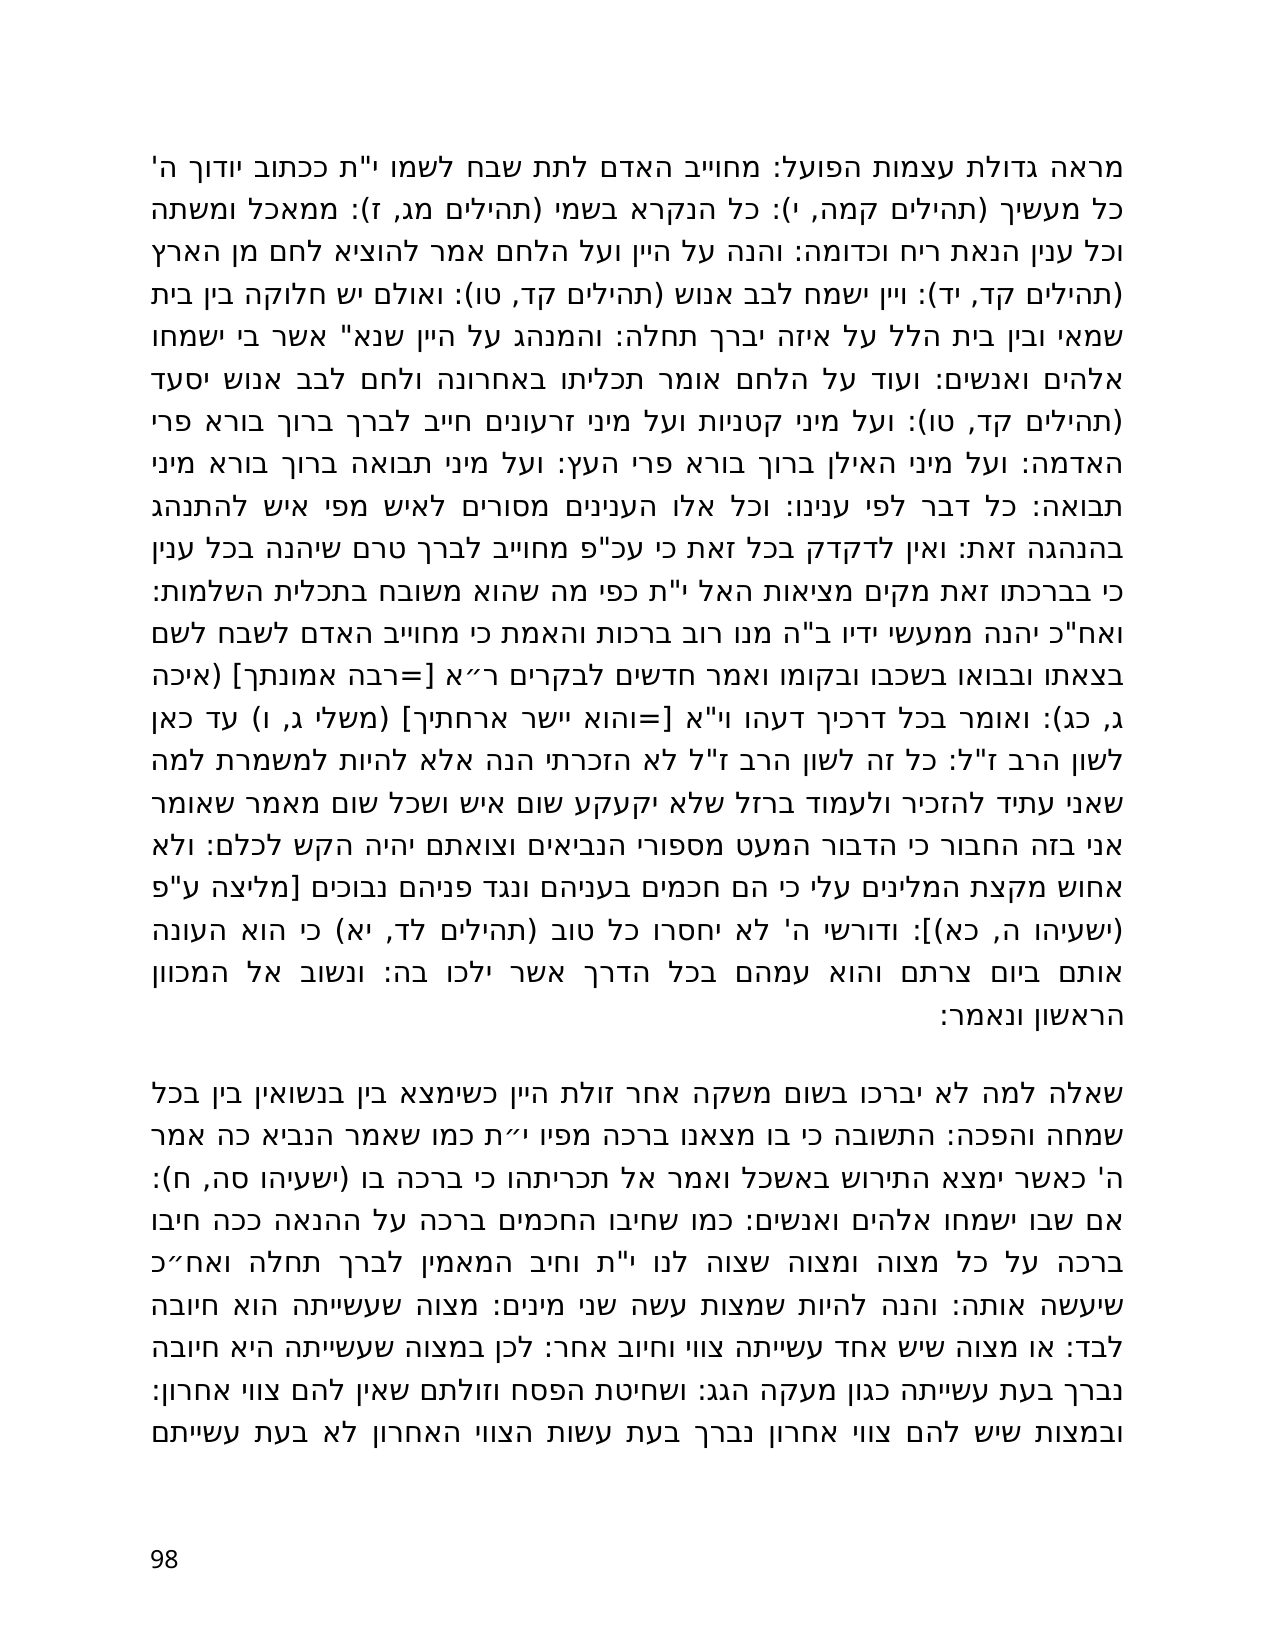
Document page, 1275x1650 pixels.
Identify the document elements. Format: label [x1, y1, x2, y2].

text [150, 150, 1125, 1032]
text [150, 1076, 1125, 1449]
